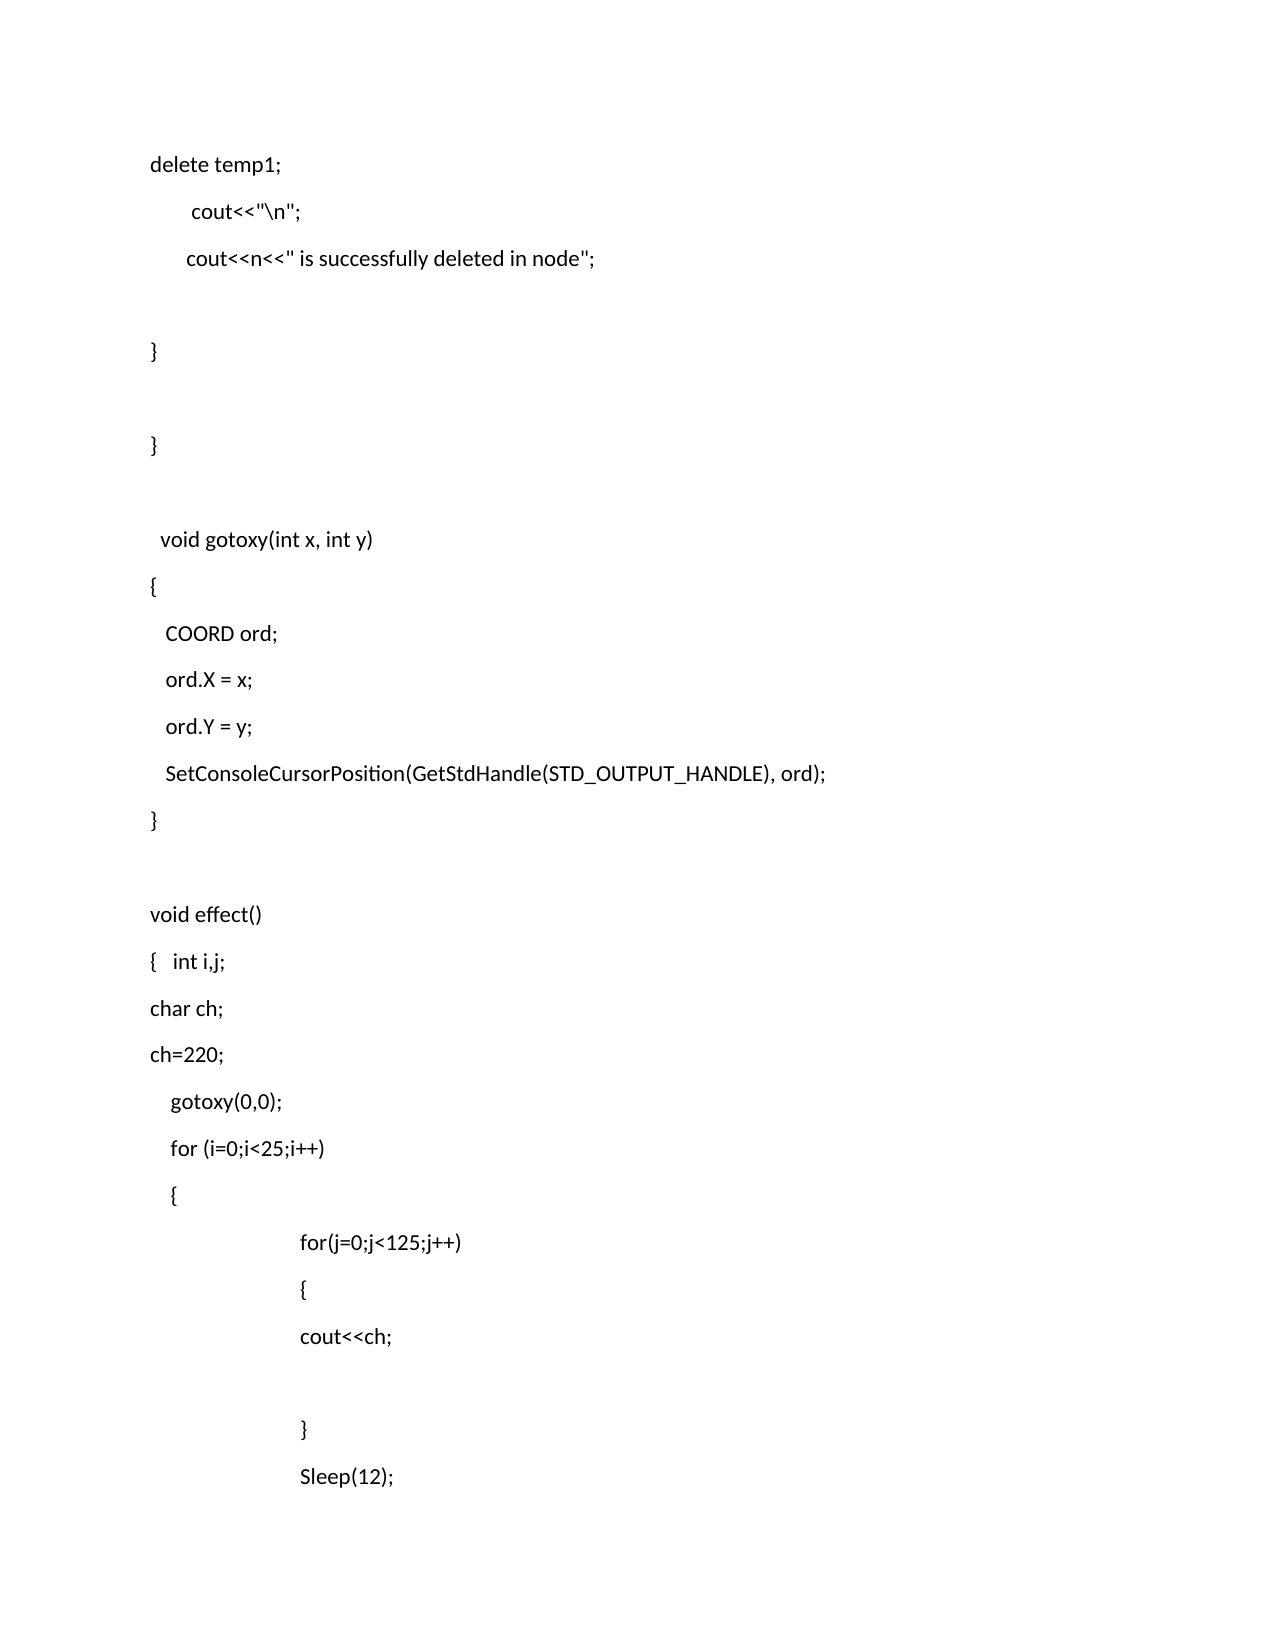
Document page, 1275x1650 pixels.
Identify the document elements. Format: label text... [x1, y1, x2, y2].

text cout<<ch; [150, 1322, 1125, 1350]
text cout<<"\n"; [150, 197, 1125, 225]
text for(j=0;j<125;j++) [150, 1228, 1125, 1256]
text { [150, 572, 1125, 600]
text gotoxy(0,0); [150, 1087, 1125, 1116]
text } [150, 1416, 1125, 1444]
text ord.Y = y; [150, 712, 1125, 741]
text COORD ord; [150, 619, 1125, 647]
text } [150, 337, 1125, 366]
text void gotoxy(int x, int y) [150, 525, 1125, 553]
text ch=220; [150, 1041, 1125, 1069]
text for (i=0;i<25;i++) [150, 1134, 1125, 1162]
text char ch; [150, 994, 1125, 1022]
text cout<<n<<" is successfully deleted in node"; [150, 244, 1125, 272]
text { int i,j; [150, 947, 1125, 975]
text } [150, 806, 1125, 834]
text { [150, 1275, 1125, 1303]
text void effect() [150, 900, 1125, 928]
text ord.X = x; [150, 666, 1125, 694]
text } [150, 431, 1125, 459]
text delete temp1; [150, 150, 1125, 178]
text Sleep(12); [150, 1462, 1125, 1491]
text { [150, 1181, 1125, 1209]
text SetConsoleCursorPosition(GetStdHandle(STD_OUTPUT_HANDLE), ord); [150, 759, 1125, 787]
